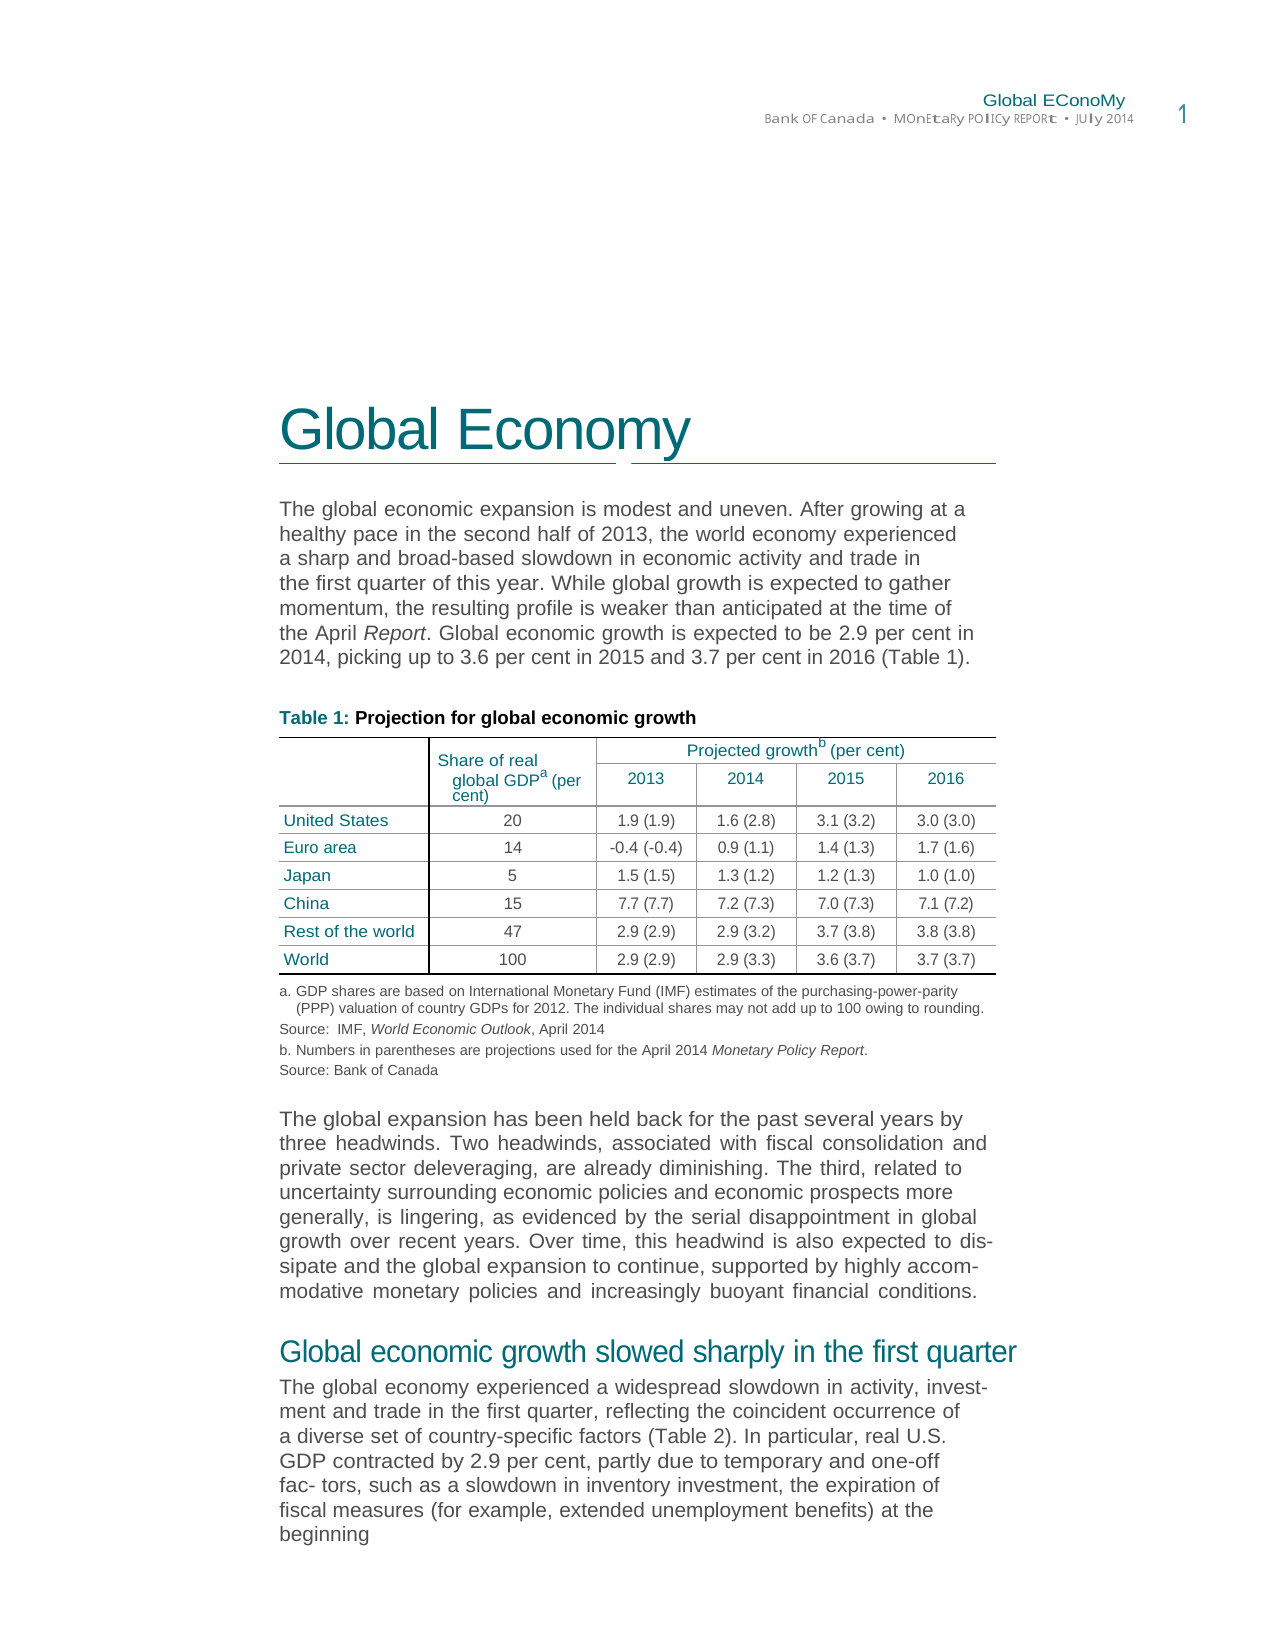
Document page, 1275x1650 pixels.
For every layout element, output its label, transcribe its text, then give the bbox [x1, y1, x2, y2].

table_cell 2014 [697, 764, 796, 805]
table_cell Japan [279, 862, 428, 889]
table_cell 1.9 (1.9) [597, 807, 696, 833]
text the first quarter of this year. While global growth is expected to gather momentum, the resulting profile is weaker than anticipated at the time of the April Report. Global economic growth is expected to be 2.9 per cent in 2014, picking up to 3.6 per cent in 2015 and 3.7 per cent in 2016 (Table 1). [279, 571, 978, 669]
table_header Share of real global GDPa (per cent) [430, 738, 596, 805]
text Table 1: Projection for global economic growth [279, 707, 1194, 728]
table_cell 1.5 (1.5) [597, 862, 696, 889]
table_cell 1.0 (1.0) [897, 862, 996, 889]
subtitle Global economic growth slowed sharply in the first quarter [279, 1333, 1194, 1369]
table_cell 3.1 (3.2) [797, 807, 896, 833]
table_cell 2.9 (3.2) [697, 918, 796, 945]
table_cell 2.9 (2.9) [597, 918, 696, 945]
table_cell 100 [430, 946, 596, 973]
table_header Projected growthb (per cent) [597, 738, 996, 763]
table_cell 1.4 (1.3) [797, 834, 896, 861]
table_cell 7.1 (7.2) [897, 890, 996, 917]
table_cell 7.0 (7.3) [797, 890, 896, 917]
table_cell 3.7 (3.8) [797, 918, 896, 945]
table_cell 47 [430, 918, 596, 945]
table_cell 3.6 (3.7) [797, 946, 896, 973]
list Numbers in parentheses are projections used for the April 2014 Monetary Policy Report. Source: Bank of Canada [279, 1041, 872, 1079]
table_cell 5 [430, 862, 596, 889]
table_cell -0.4 (-0.4) [597, 834, 696, 861]
table_cell 1.7 (1.6) [897, 834, 996, 861]
table_cell 7.7 (7.7) [597, 890, 696, 917]
table_cell 3.8 (3.8) [897, 918, 996, 945]
table_cell 1.3 (1.2) [697, 862, 796, 889]
table_cell 3.0 (3.0) [897, 807, 996, 833]
list GDP shares are based on International Monetary Fund (IMF) estimates of the purchasing-power-parity (PPP) valuation of country GDPs for 2012. The individual shares may not add up to 100 owing to rounding. [279, 983, 986, 1017]
table_cell 7.2 (7.3) [697, 890, 796, 917]
text The global economic expansion is modest and uneven. After growing at a healthy pace in the second half of 2013, the world economy experienced a sharp and broad-based slowdown in economic activity and trade in [279, 497, 968, 570]
table_cell 14 [430, 834, 596, 861]
table_cell United States [279, 807, 428, 833]
table_cell 1.6 (2.8) [697, 807, 796, 833]
table_cell 2013 [597, 764, 696, 805]
text The global economy experienced a widespread slowdown in activity, invest- ment and trade in the first quarter, reflecting the coincident occurrence of [279, 1374, 996, 1423]
table_cell 1.2 (1.3) [797, 862, 896, 889]
table_cell World [279, 946, 428, 973]
table_cell Rest of the world [279, 918, 428, 945]
table_cell 2016 [897, 764, 996, 805]
text Bank OF Canada • MOnEtaRy POlICy REPORt • JUly 2014 [764, 110, 1194, 126]
table_cell Euro area [279, 834, 428, 861]
table_cell 2015 [797, 764, 896, 805]
text a diverse set of country-specific factors (Table 2). In particular, real U.S. GDP contracted by 2.9 per cent, partly due to temporary and one-off fac- tors, such as a slowdown in inventory investment, the expiration of fiscal measures (for example, extended unemployment benefits) at the beginning [279, 1424, 981, 1546]
text Source: IMF, World Economic Outlook, April 2014 [279, 1021, 1194, 1037]
text The global expansion has been held back for the past several years by three headwinds. Two headwinds, associated with fiscal consolidation and private sector deleveraging, are already diminishing. The third, related to uncertainty surrounding economic policies and economic prospects more generally, is lingering, as evidenced by the serial disappointment in global growth over recent years. Over time, this headwind is also expected to dis- sipate and the global expansion to continue, supported by highly accom- modative monetary policies and increasingly buoyant financial conditions. [279, 1106, 996, 1302]
table_cell 2.9 (3.3) [697, 946, 796, 973]
table_header [279, 738, 428, 805]
text Global EConoMy [81, 92, 1125, 110]
table_cell 15 [430, 890, 596, 917]
table_cell China [279, 890, 428, 917]
table_cell 2.9 (2.9) [597, 946, 696, 973]
table_cell 3.7 (3.7) [897, 946, 996, 973]
table_cell 20 [430, 807, 596, 833]
table_cell 0.9 (1.1) [697, 834, 796, 861]
